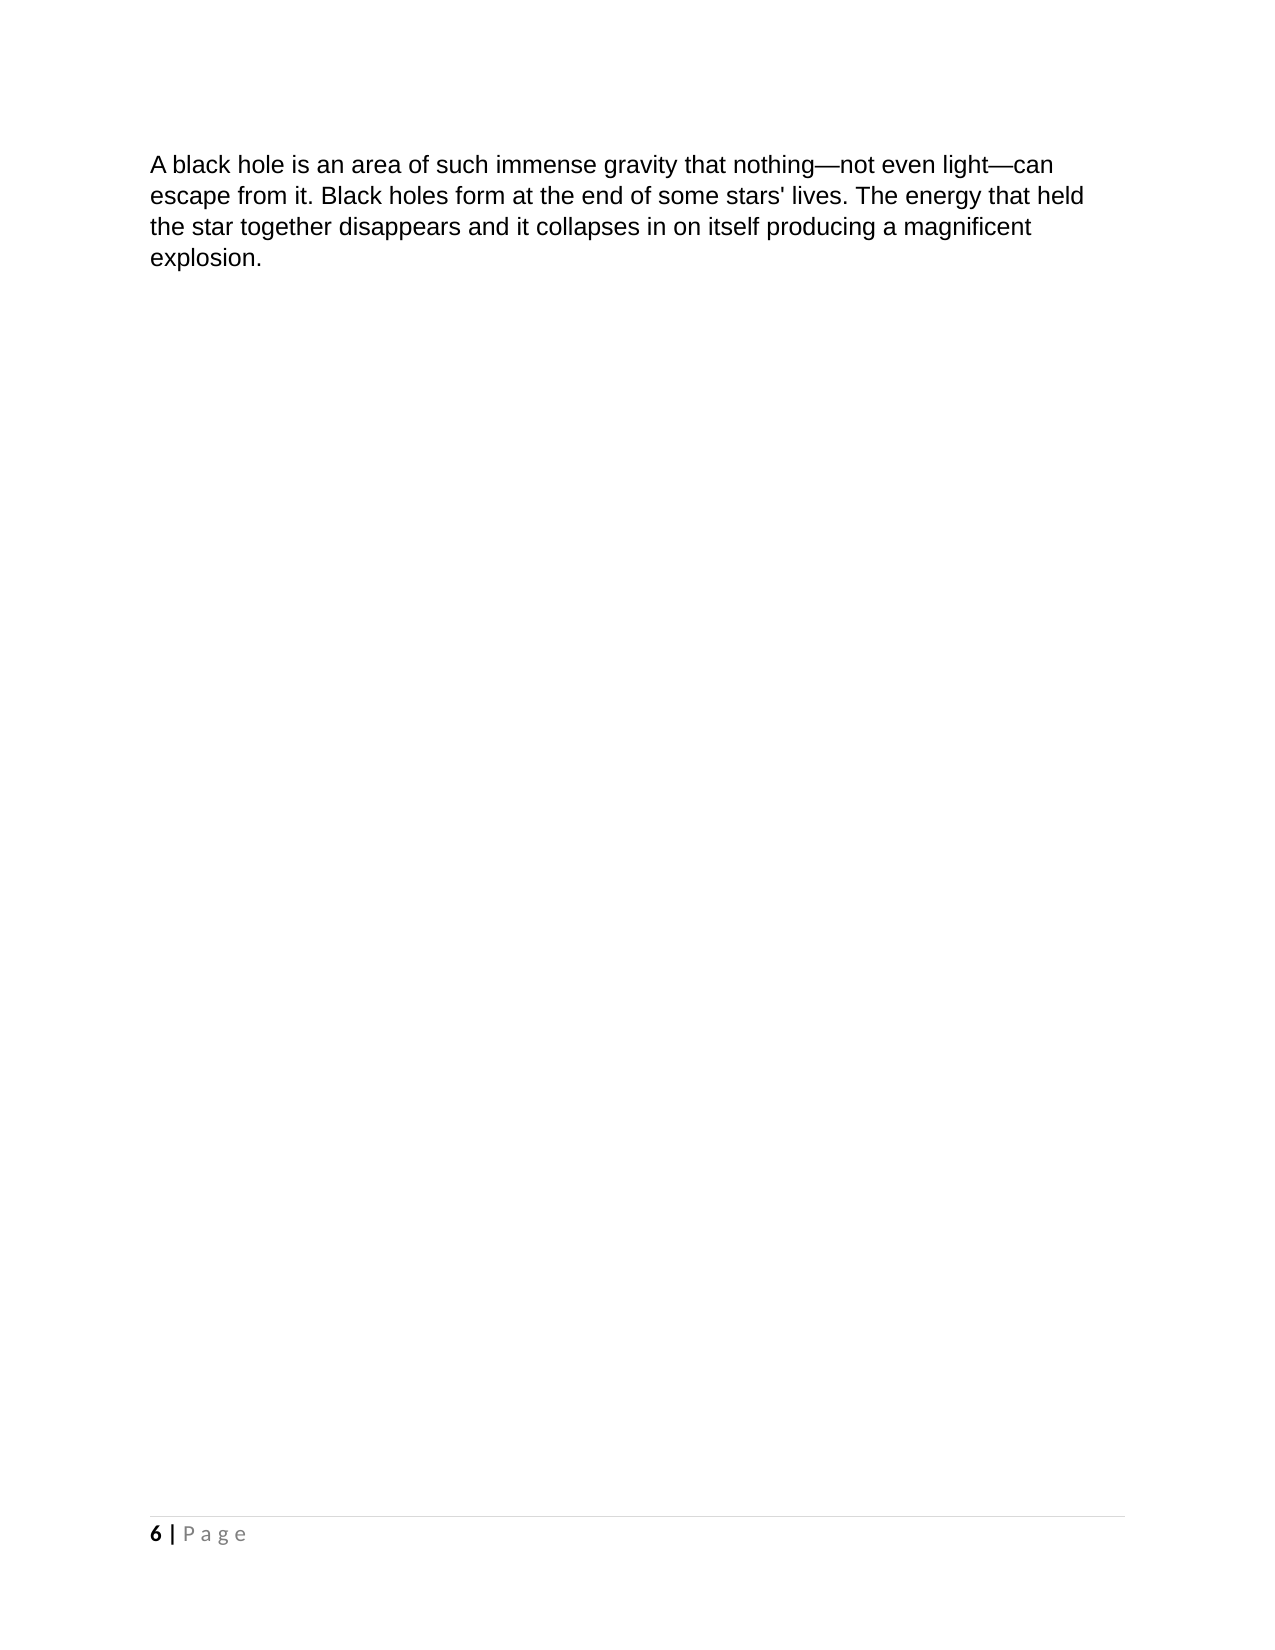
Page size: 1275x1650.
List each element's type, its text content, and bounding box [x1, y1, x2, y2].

text A black hole is an area of such immense gravity that nothing—not even light—can escape from it. Black holes form at the end of some stars' lives. The energy that held the star together disappears and it collapses in on itself producing a magnificent explosion. [150, 150, 1125, 272]
